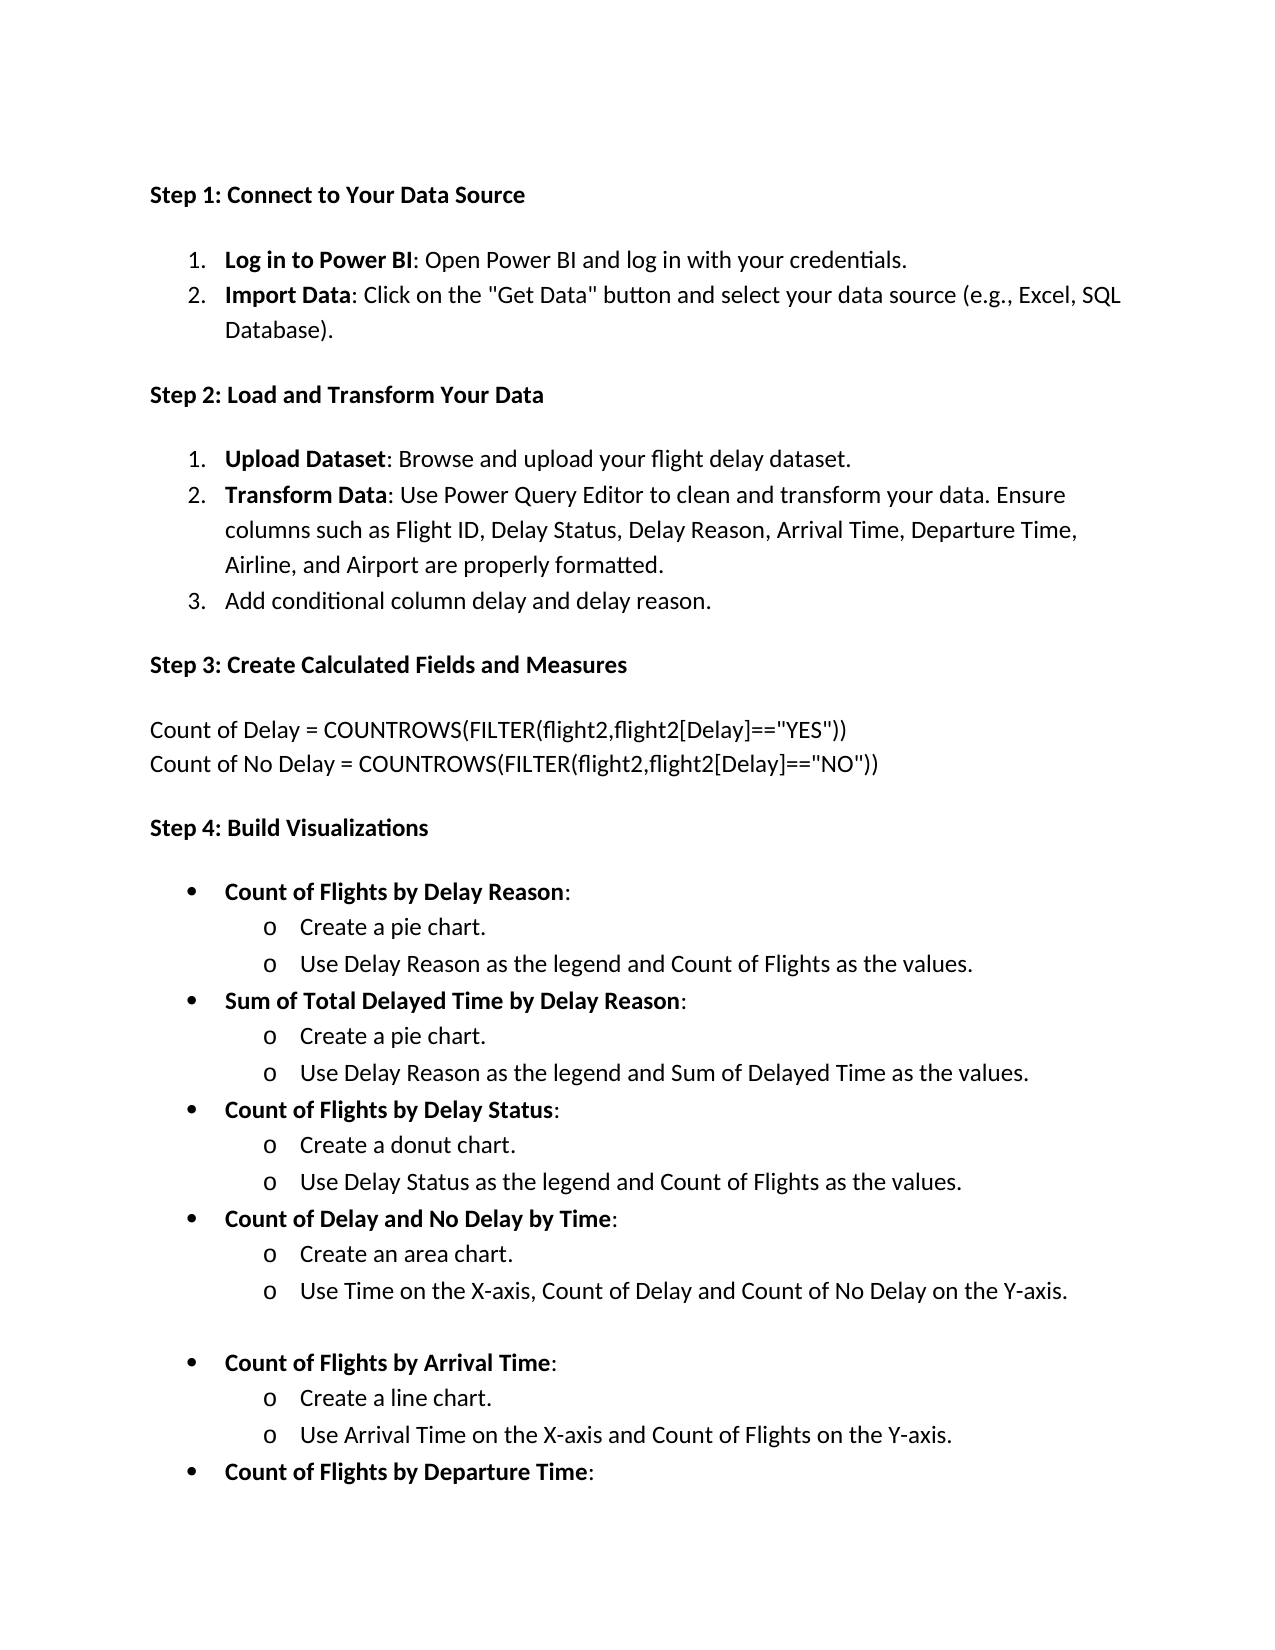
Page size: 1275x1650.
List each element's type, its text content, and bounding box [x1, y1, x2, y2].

subtitle Step 4: Build Visualizations [150, 812, 1125, 842]
list Use Arrival Time on the X-axis and Count of Flights on the Y-axis. [262, 1419, 1125, 1451]
list Create an area chart. [262, 1238, 1125, 1270]
list Use Time on the X-axis, Count of Delay and Count of No Delay on the Y-axis. [262, 1275, 1125, 1307]
list Sum of Total Delayed Time by Delay Reason: [187, 985, 1125, 1016]
list Log in to Power BI: Open Power BI and log in with your credentials. [187, 244, 1125, 274]
subtitle Step 1: Connect to Your Data Source [150, 179, 1125, 210]
list Count of Flights by Arrival Time: [187, 1347, 1125, 1377]
list Use Delay Reason as the legend and Sum of Delayed Time as the values. [262, 1057, 1125, 1089]
list Create a donut chart. [262, 1129, 1125, 1161]
list Count of Flights by Delay Reason: [187, 876, 1125, 907]
list Count of Flights by Delay Status: [187, 1094, 1125, 1124]
list Add conditional column delay and delay reason. [187, 585, 1125, 615]
list Import Data: Click on the "Get Data" button and select your data source (e.g., Excel, SQL Database). [187, 279, 1125, 345]
list Upload Dataset: Browse and upload your flight delay dataset. [187, 444, 1125, 474]
list Count of Delay and No Delay by Time: [187, 1203, 1125, 1233]
list Create a pie chart. [262, 1020, 1125, 1052]
list Use Delay Status as the legend and Count of Flights as the values. [262, 1166, 1125, 1198]
subtitle Step 2: Load and Transform Your Data [150, 379, 1125, 409]
list Use Delay Reason as the legend and Count of Flights as the values. [262, 948, 1125, 980]
list Count of Flights by Departure Time: [187, 1456, 1125, 1486]
text Count of Delay = COUNTROWS(FILTER(flight2,flight2[Delay]=="YES")) [150, 714, 1125, 744]
list Create a pie chart. [262, 912, 1125, 943]
subtitle Step 3: Create Calculated Fields and Measures [150, 649, 1125, 680]
text Count of No Delay = COUNTROWS(FILTER(flight2,flight2[Delay]=="NO")) [150, 748, 1125, 779]
list Transform Data: Use Power Query Editor to clean and transform your data. Ensure columns such as Flight ID, Delay Status, Delay Reason, Arrival Time, Departure Time, Airline, and Airport are properly formatted. [187, 479, 1125, 580]
list Create a line chart. [262, 1382, 1125, 1414]
